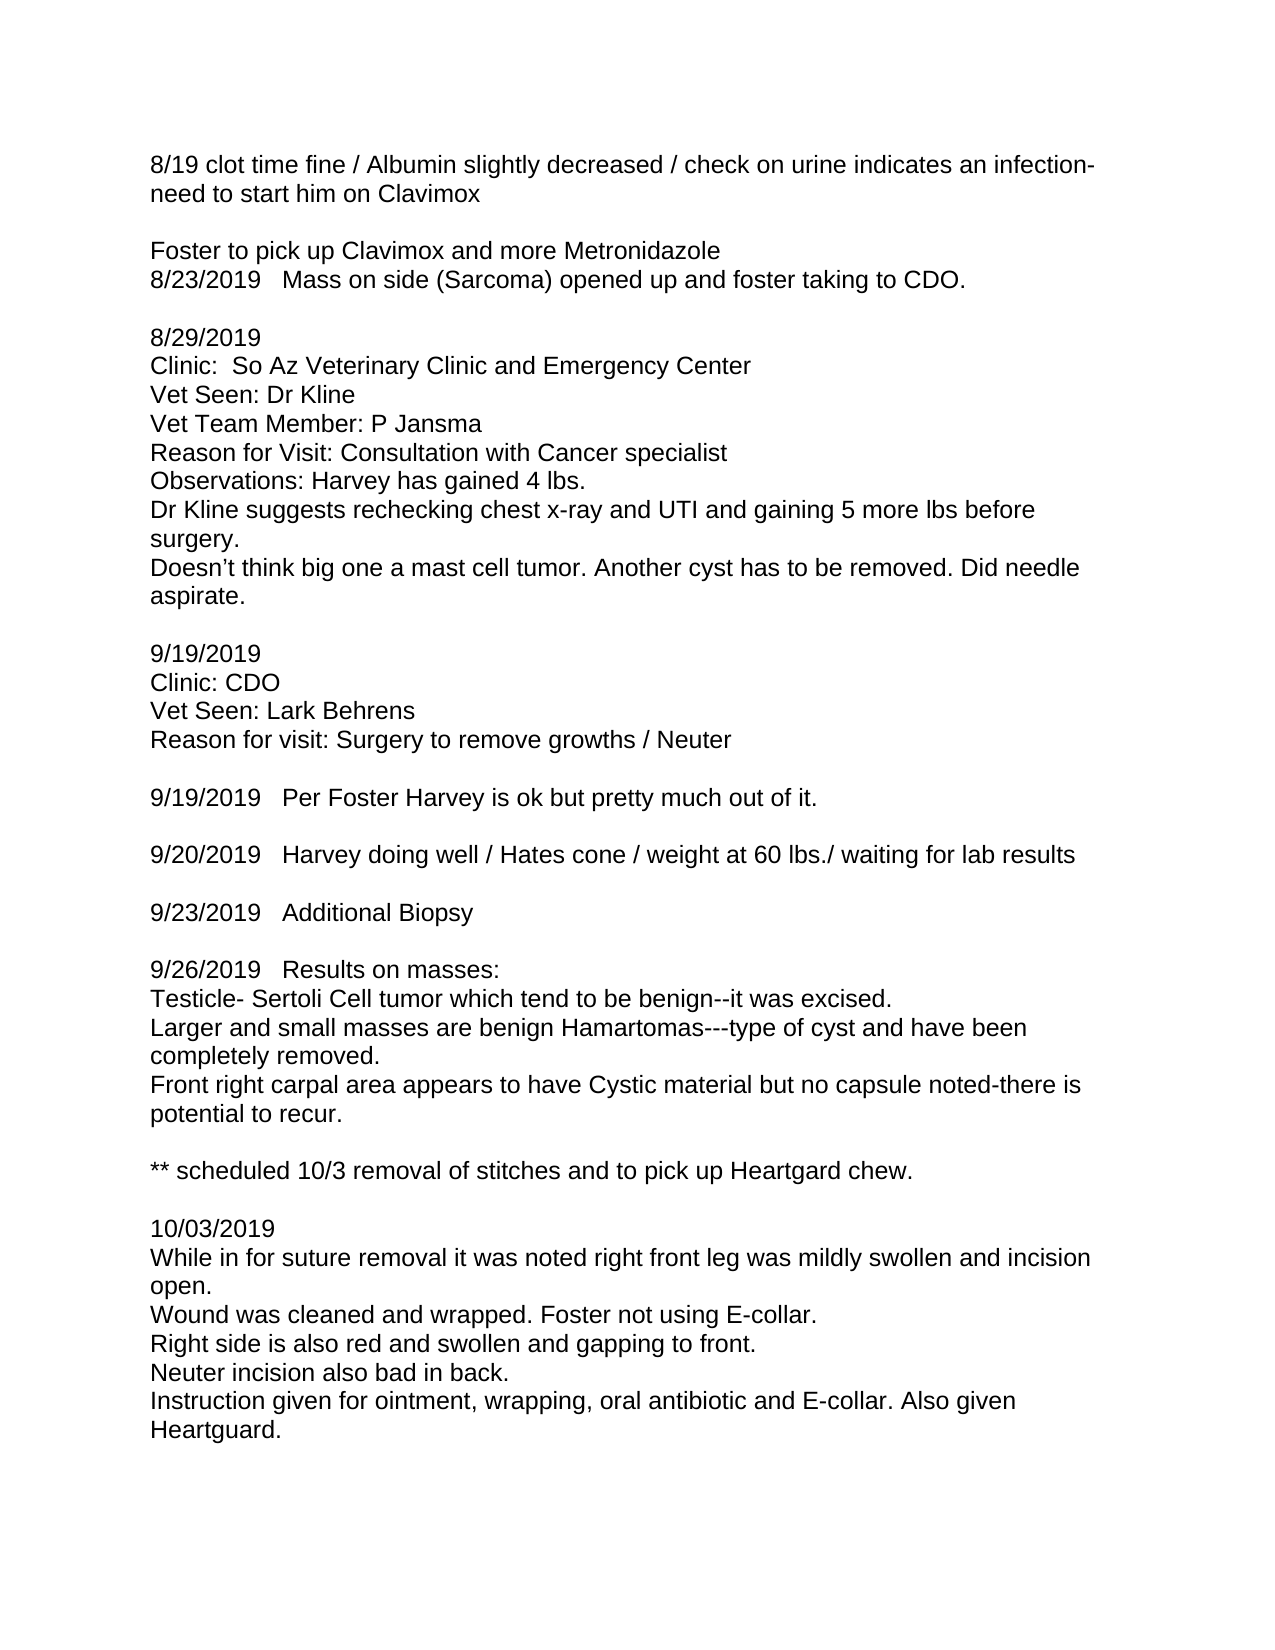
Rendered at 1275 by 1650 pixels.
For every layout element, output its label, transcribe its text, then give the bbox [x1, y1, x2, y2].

text 10/03/2019 [150, 1214, 1125, 1242]
text 8/23/2019 Mass on side (Sarcoma) opened up and foster taking to CDO. [150, 265, 1125, 294]
text 8/19 clot time fine / Albumin slightly decreased / check on urine indicates an infection-need to start him on Clavimox [150, 150, 1125, 207]
text Vet Seen: Lark Behrens [150, 696, 1125, 725]
text Reason for Visit: Consultation with Cancer specialist [150, 437, 1125, 466]
text 8/29/2019 [150, 322, 1125, 351]
text Vet Team Member: P Jansma [150, 409, 1125, 437]
text Instruction given for ointment, wrapping, oral antibiotic and E-collar. Also given Heartguard. [150, 1386, 1125, 1444]
text Neuter incision also bad in back. [150, 1357, 1125, 1386]
text ** scheduled 10/3 removal of stitches and to pick up Heartgard chew. [150, 1156, 1125, 1185]
text 9/20/2019 Harvey doing well / Hates cone / weight at 60 lbs./ waiting for lab results [150, 840, 1125, 869]
text Dr Kline suggests rechecking chest x-ray and UTI and gaining 5 more lbs before surgery. [150, 495, 1125, 552]
text Reason for visit: Surgery to remove growths / Neuter [150, 725, 1125, 754]
text Observations: Harvey has gained 4 lbs. [150, 466, 1125, 495]
text Vet Seen: Dr Kline [150, 380, 1125, 409]
text While in for suture removal it was noted right front leg was mildly swollen and incision open. [150, 1242, 1125, 1300]
text 9/26/2019 Results on masses: [150, 955, 1125, 984]
text 9/23/2019 Additional Biopsy [150, 897, 1125, 926]
text Doesn’t think big one a mast cell tumor. Another cyst has to be removed. Did needle aspirate. [150, 552, 1125, 610]
text Front right carpal area appears to have Cystic material but no capsule noted-there is potential to recur. [150, 1070, 1125, 1127]
text Clinic: CDO [150, 667, 1125, 696]
text Clinic: So Az Veterinary Clinic and Emergency Center [150, 351, 1125, 380]
text 9/19/2019 [150, 639, 1125, 667]
text 9/19/2019 Per Foster Harvey is ok but pretty much out of it. [150, 782, 1125, 811]
text Testicle- Sertoli Cell tumor which tend to be benign--it was excised. [150, 984, 1125, 1012]
text Wound was cleaned and wrapped. Foster not using E-collar. [150, 1300, 1125, 1329]
text Foster to pick up Clavimox and more Metronidazole [150, 236, 1125, 265]
text Larger and small masses are benign Hamartomas---type of cyst and have been completely removed. [150, 1012, 1125, 1070]
text Right side is also red and swollen and gapping to front. [150, 1329, 1125, 1357]
